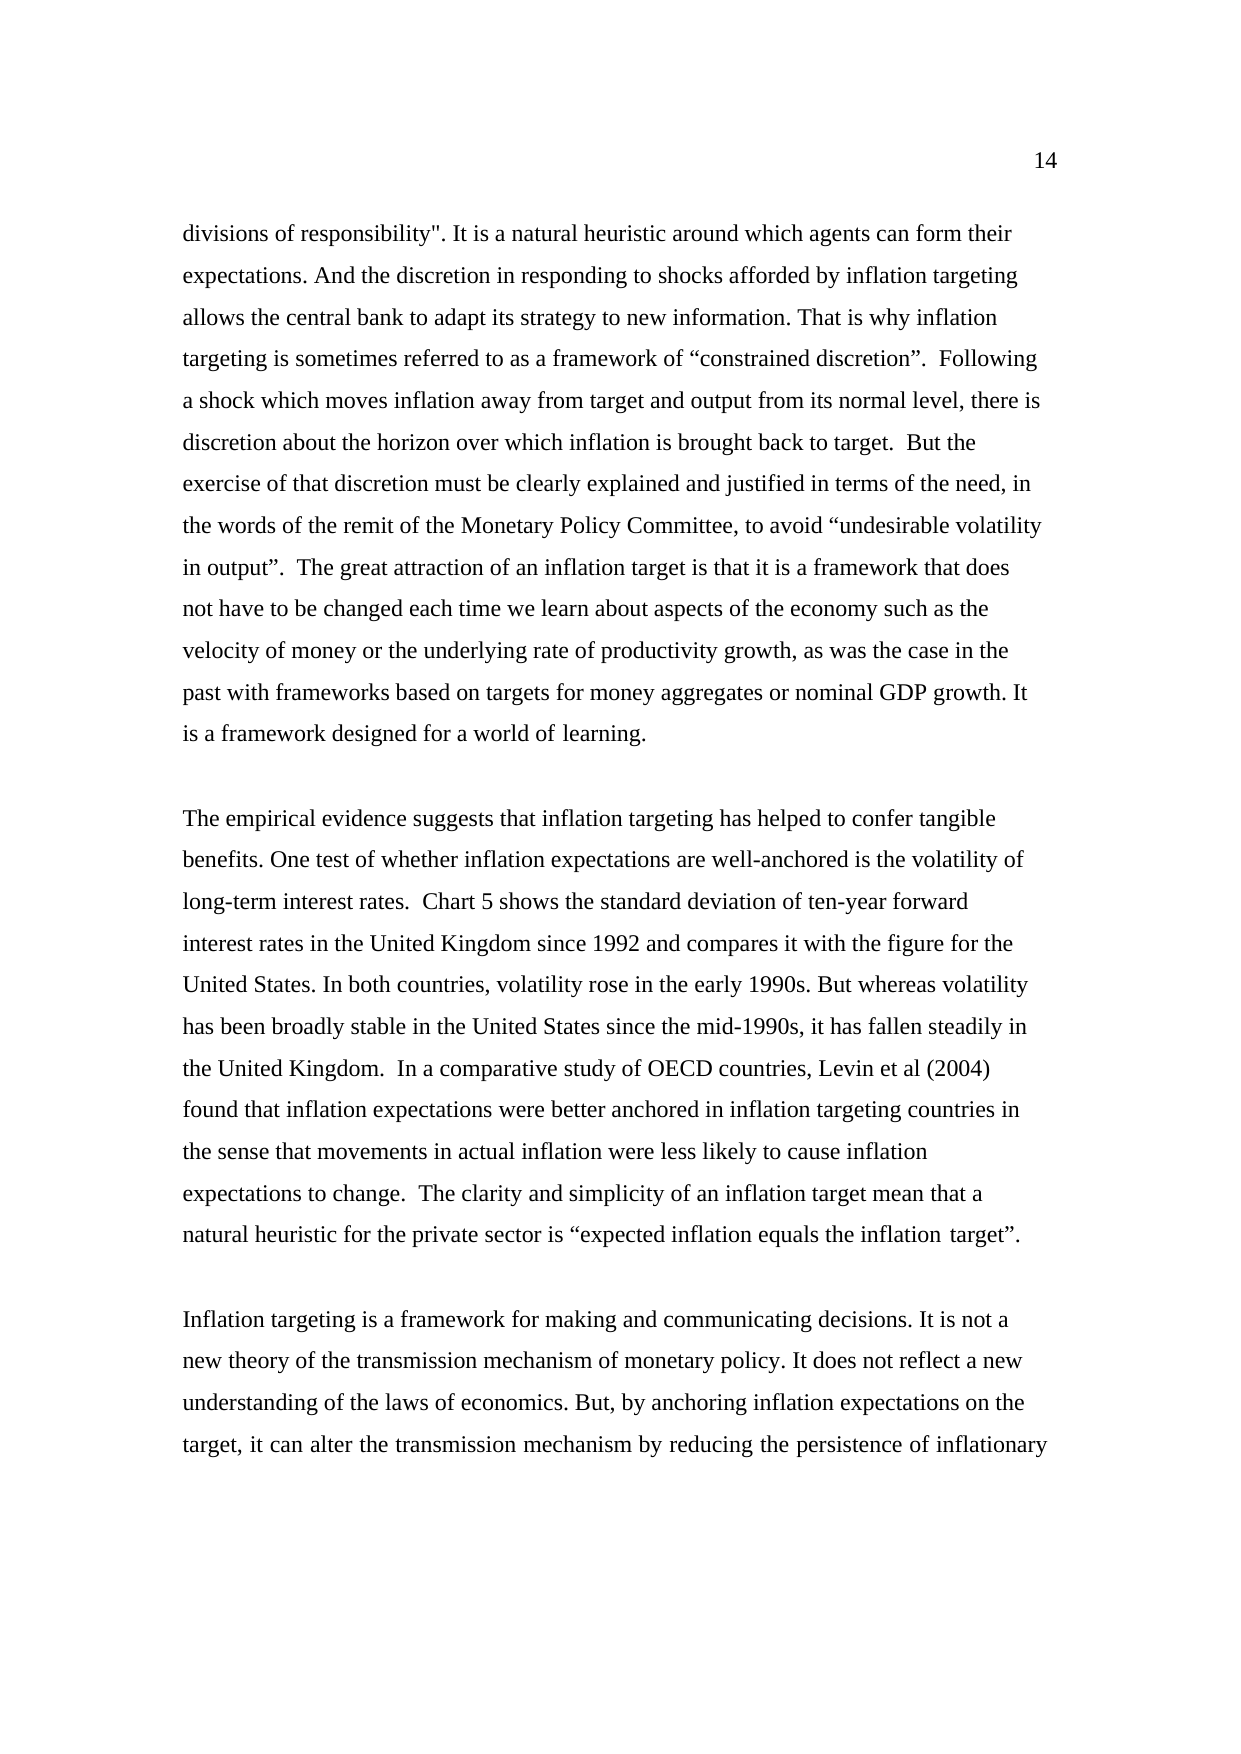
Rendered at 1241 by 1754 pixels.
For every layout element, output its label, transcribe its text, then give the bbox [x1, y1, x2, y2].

text The empirical evidence suggests that inflation targeting has helped to confer tangible benefits. One test of whether inflation expectations are well-anchored is the volatility of long-term interest rates. Chart 5 shows the standard deviation of ten-year forward interest rates in the United Kingdom since 1992 and compares it with the figure for the United States. In both countries, volatility rose in the early 1990s. But whereas volatility has been broadly stable in the United States since the mid-1990s, it has fallen steadily in the United Kingdom. In a comparative study of OECD countries, Levin et al (2004) found that inflation expectations were better anchored in inflation targeting countries in the sense that movements in actual inflation were less likely to cause inflation expectations to change. The clarity and simplicity of an inflation target mean that a natural heuristic for the private sector is “expected inflation equals the inflation target”. [182, 804, 1055, 1248]
text Inflation targeting is a framework for making and communicating decisions. It is not a new theory of the transmission mechanism of monetary policy. It does not reflect a new understanding of the laws of economics. But, by anchoring inflation expectations on the target, it can alter the transmission mechanism by reducing the persistence of inflationary [182, 1305, 1052, 1457]
text divisions of responsibility". It is a natural heuristic around which agents can form their expectations. And the discretion in responding to shocks afforded by inflation targeting allows the central bank to adapt its strategy to new information. That is why inflation targeting is sometimes referred to as a framework of “constrained discretion”. Following a shock which moves inflation away from target and output from its normal level, there is discretion about the horizon over which inflation is brought back to target. But the exercise of that discretion must be clearly explained and justified in terms of the need, in the words of the remit of the Monetary Policy Committee, to avoid “undesirable volatility in output”. The great attraction of an inflation target is that it is a framework that does not have to be changed each time we learn about aspects of the economy such as the velocity of money or the underlying rate of productivity growth, as was the case in the past with frameworks based on targets for money aggregates or nominal GDP growth. It is a framework designed for a world of learning. [182, 219, 1046, 747]
